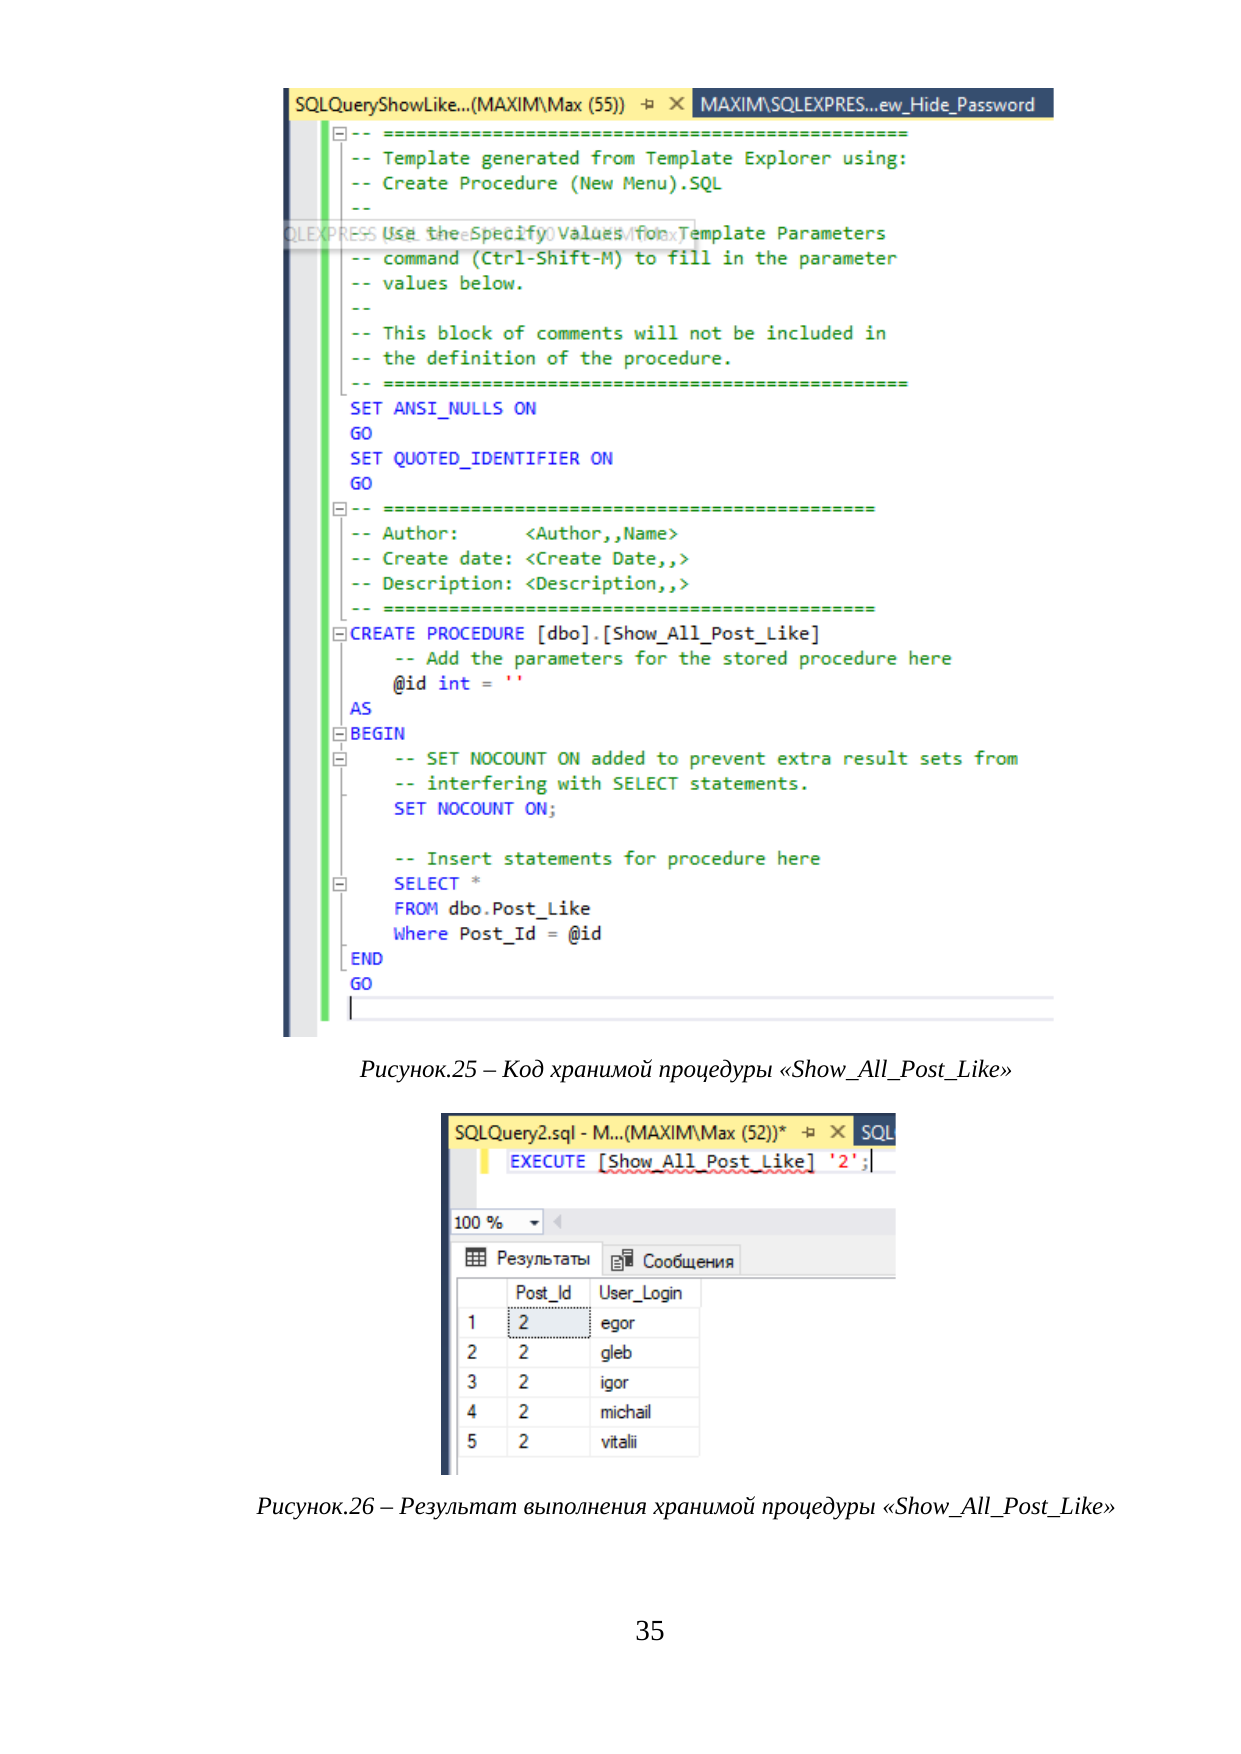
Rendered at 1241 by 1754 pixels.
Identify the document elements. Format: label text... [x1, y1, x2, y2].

list Рисунок.25 – Код хранимой процедуры «Show_All_Post_Like» [223, 1054, 1152, 1083]
picture [283, 88, 1054, 1037]
picture [441, 1113, 896, 1475]
list Рисунок.26 – Результат выполнения хранимой процедуры «Show_All_Post_Like» [223, 1491, 1152, 1520]
